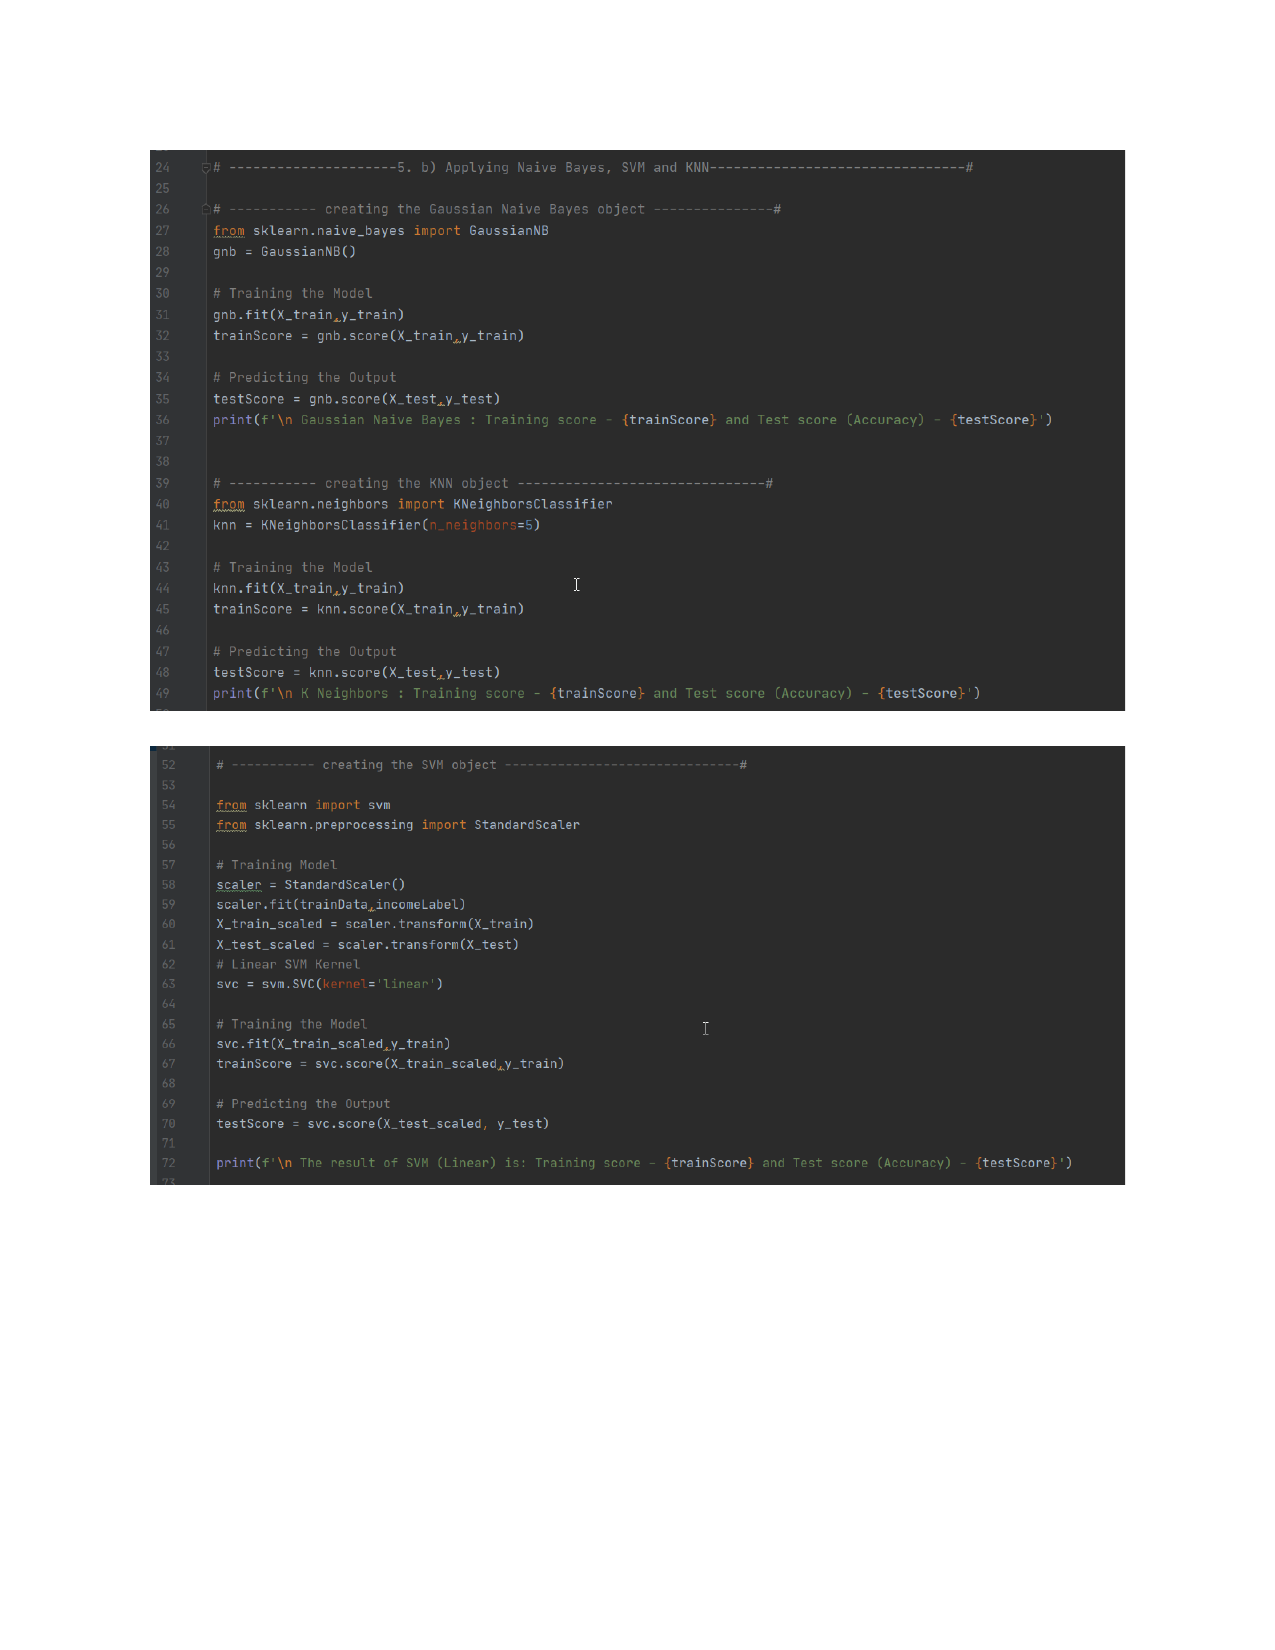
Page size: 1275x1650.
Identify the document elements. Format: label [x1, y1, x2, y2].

picture [150, 746, 1125, 1185]
picture [150, 150, 1125, 711]
